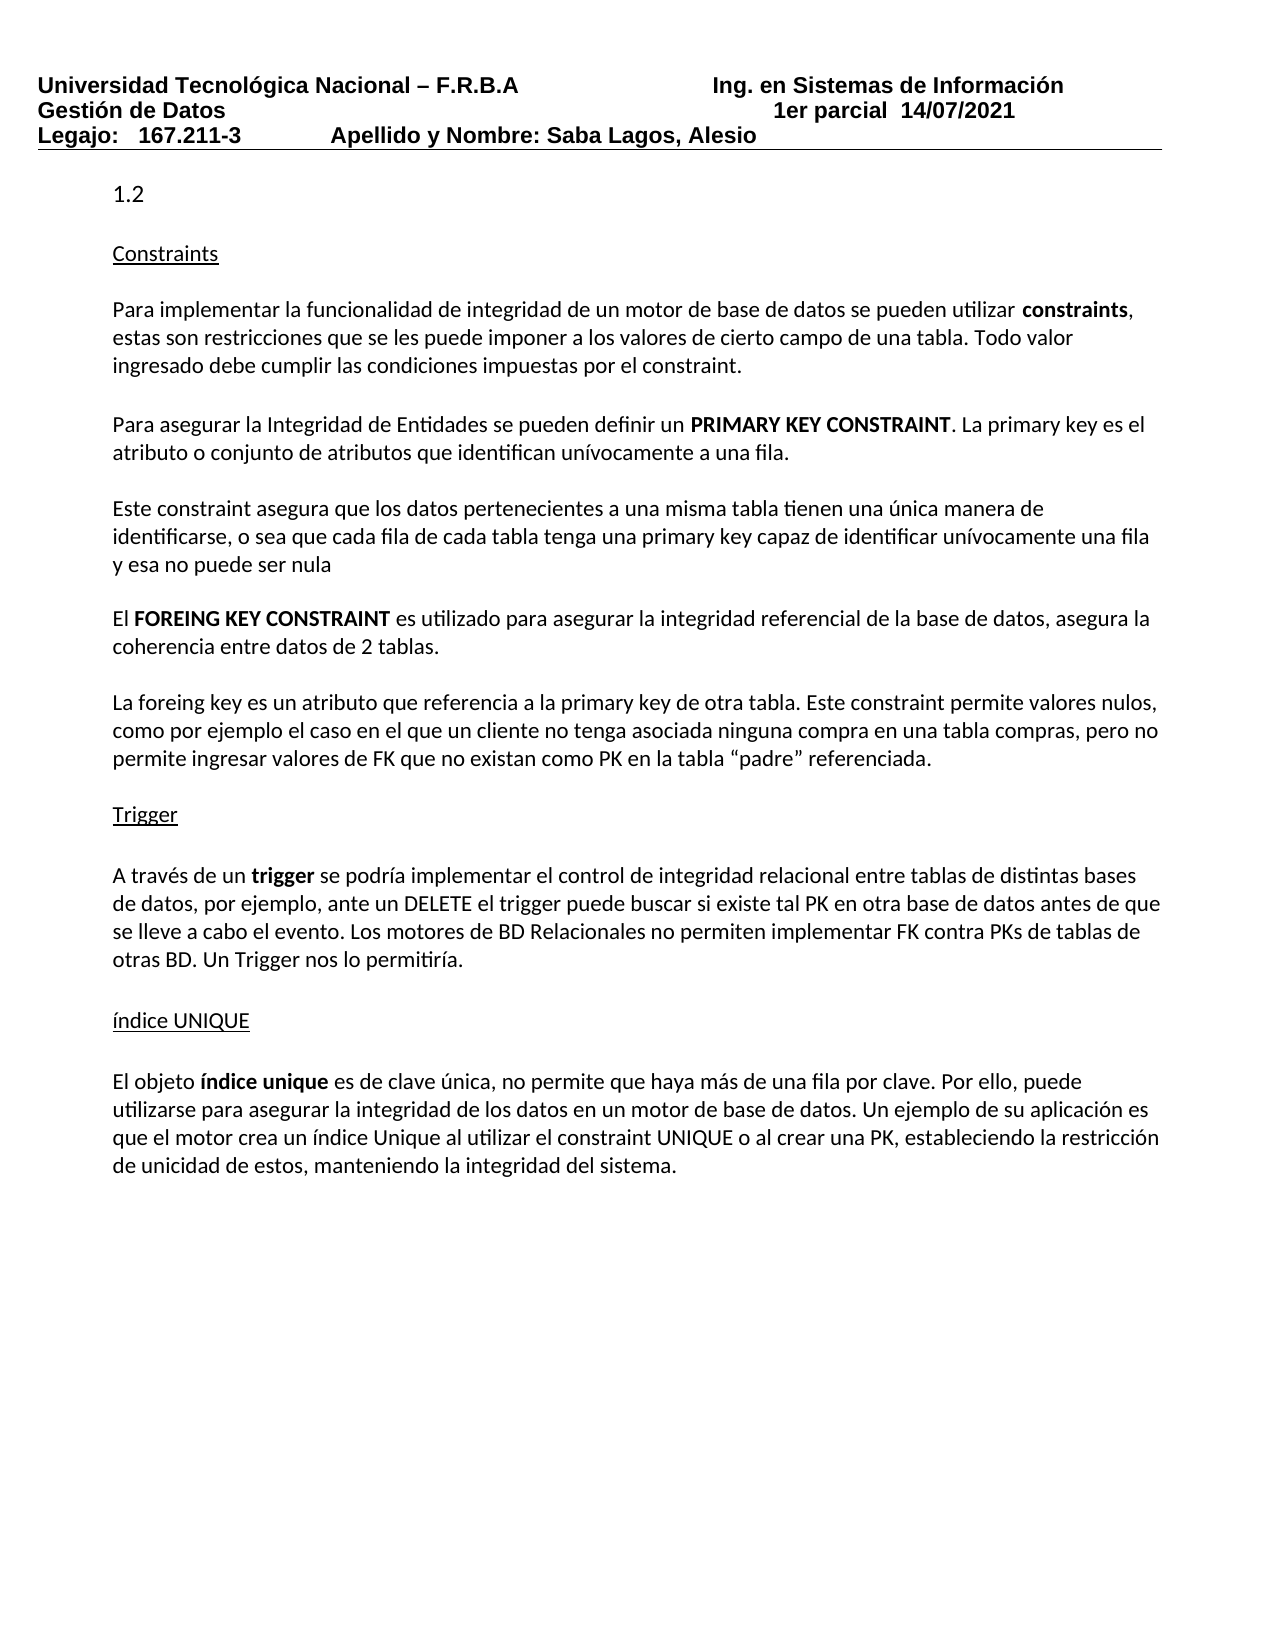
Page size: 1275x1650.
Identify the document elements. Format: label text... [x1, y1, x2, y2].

text índice UNIQUE [112, 1006, 1162, 1034]
text Para implementar la funcionalidad de integridad de un motor de base de datos se pueden utilizar constraints, estas son restricciones que se les puede imponer a los valores de cierto campo de una tabla. Todo valor ingresado debe cumplir las condiciones impuestas por el constraint. [112, 295, 1162, 379]
text Trigger [112, 800, 1162, 828]
text La foreing key es un atributo que referencia a la primary key de otra tabla. Este constraint permite valores nulos, como por ejemplo el caso en el que un cliente no tenga asociada ninguna compra en una tabla compras, pero no permite ingresar valores de FK que no existan como PK en la tabla “padre” referenciada. [112, 688, 1162, 772]
text A través de un trigger se podría implementar el control de integridad relacional entre tablas de distintas bases de datos, por ejemplo, ante un DELETE el trigger puede buscar si existe tal PK en otra base de datos antes de que se lleve a cabo el evento. Los motores de BD Relacionales no permiten implementar FK contra PKs de tablas de otras BD. Un Trigger nos lo permitiría. [112, 861, 1162, 973]
text Para asegurar la Integridad de Entidades se pueden definir un PRIMARY KEY CONSTRAINT. La primary key es el atributo o conjunto de atributos que identifican unívocamente a una fila. [112, 410, 1162, 466]
text Este constraint asegura que los datos pertenecientes a una misma tabla tienen una única manera de identificarse, o sea que cada fila de cada tabla tenga una primary key capaz de identificar unívocamente una fila y esa no puede ser nula [112, 494, 1162, 578]
text Constraints [112, 239, 1162, 267]
text El objeto índice unique es de clave única, no permite que haya más de una fila por clave. Por ello, puede utilizarse para asegurar la integridad de los datos en un motor de base de datos. Un ejemplo de su aplicación es que el motor crea un índice Unique al utilizar el constraint UNIQUE o al crear una PK, estableciendo la restricción de unicidad de estos, manteniendo la integridad del sistema. [112, 1067, 1162, 1179]
text El FOREING KEY CONSTRAINT es utilizado para asegurar la integridad referencial de la base de datos, asegura la coherencia entre datos de 2 tablas. [112, 604, 1162, 660]
